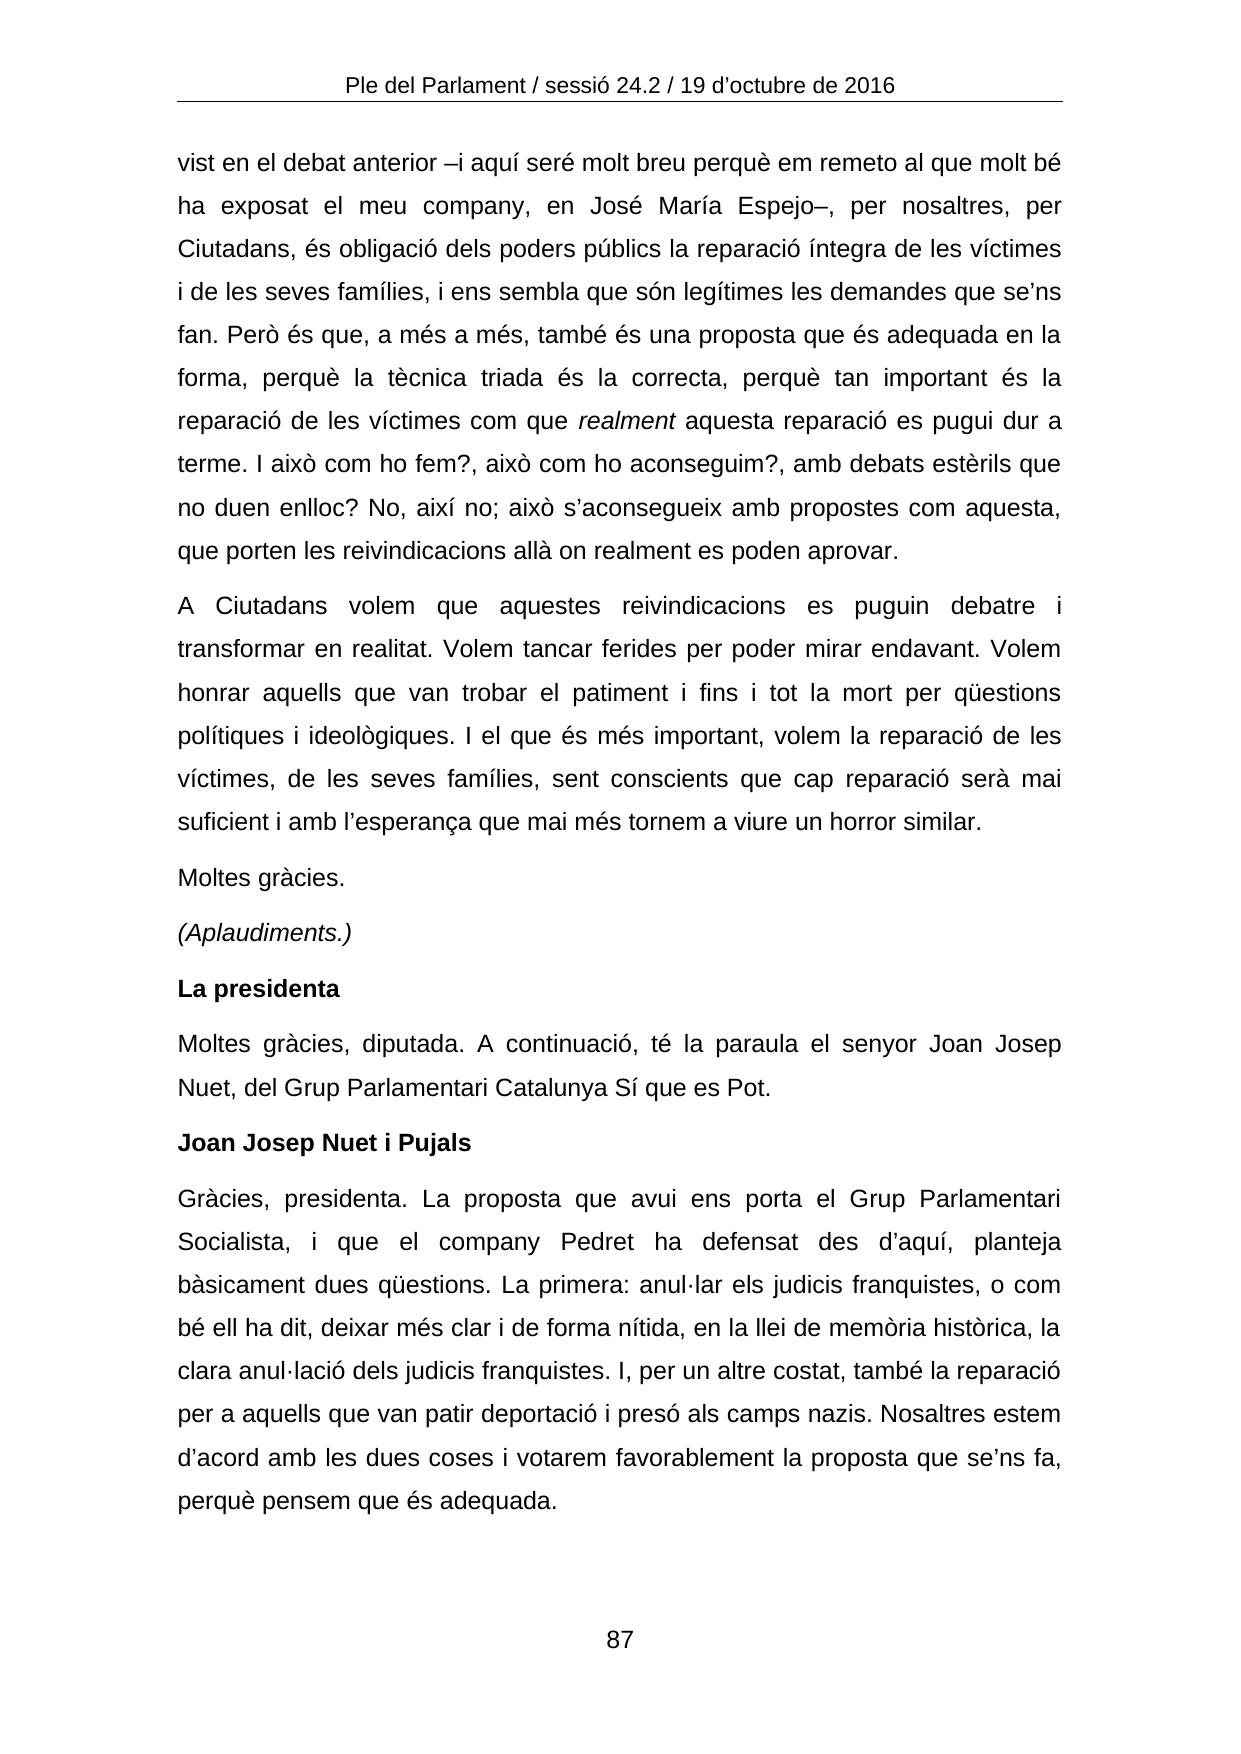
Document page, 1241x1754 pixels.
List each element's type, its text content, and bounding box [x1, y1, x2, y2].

text La presidenta [177, 974, 1063, 1003]
text Gràcies, presidenta. La proposta que avui ens porta el Grup Parlamentari Socialista, i que el company Pedret ha defensat des d’aquí, planteja bàsicament dues qüestions. La primera: anul·lar els judicis franquistes, o com bé ell ha dit, deixar més clar i de forma nítida, en la llei de memòria històrica, la clara anul·lació dels judicis franquistes. I, per un altre costat, també la reparació per a aquells que van patir deportació i presó als camps nazis. Nosaltres estem d’acord amb les dues coses i votarem favorablement la proposta que se’ns fa, perquè pensem que és adequada. [177, 1184, 1063, 1514]
text A Ciutadans volem que aquestes reivindicacions es puguin debatre i transformar en realitat. Volem tancar ferides per poder mirar endavant. Volem honrar aquells que van trobar el patiment i fins i tot la mort per qüestions polítiques i ideològiques. I el que és més important, volem la reparació de les víctimes, de les seves famílies, sent conscients que cap reparació serà mai suficient i amb l’esperança que mai més tornem a viure un horror similar. [177, 591, 1063, 836]
text Moltes gràcies, diputada. A continuació, té la paraula el senyor Joan Josep Nuet, del Grup Parlamentari Catalunya Sí que es Pot. [177, 1029, 1063, 1101]
text (Aplaudiments.) [177, 918, 1063, 947]
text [177, 148, 1063, 564]
text Joan Josep Nuet i Pujals [177, 1128, 1063, 1157]
text Moltes gràcies. [177, 863, 1063, 891]
